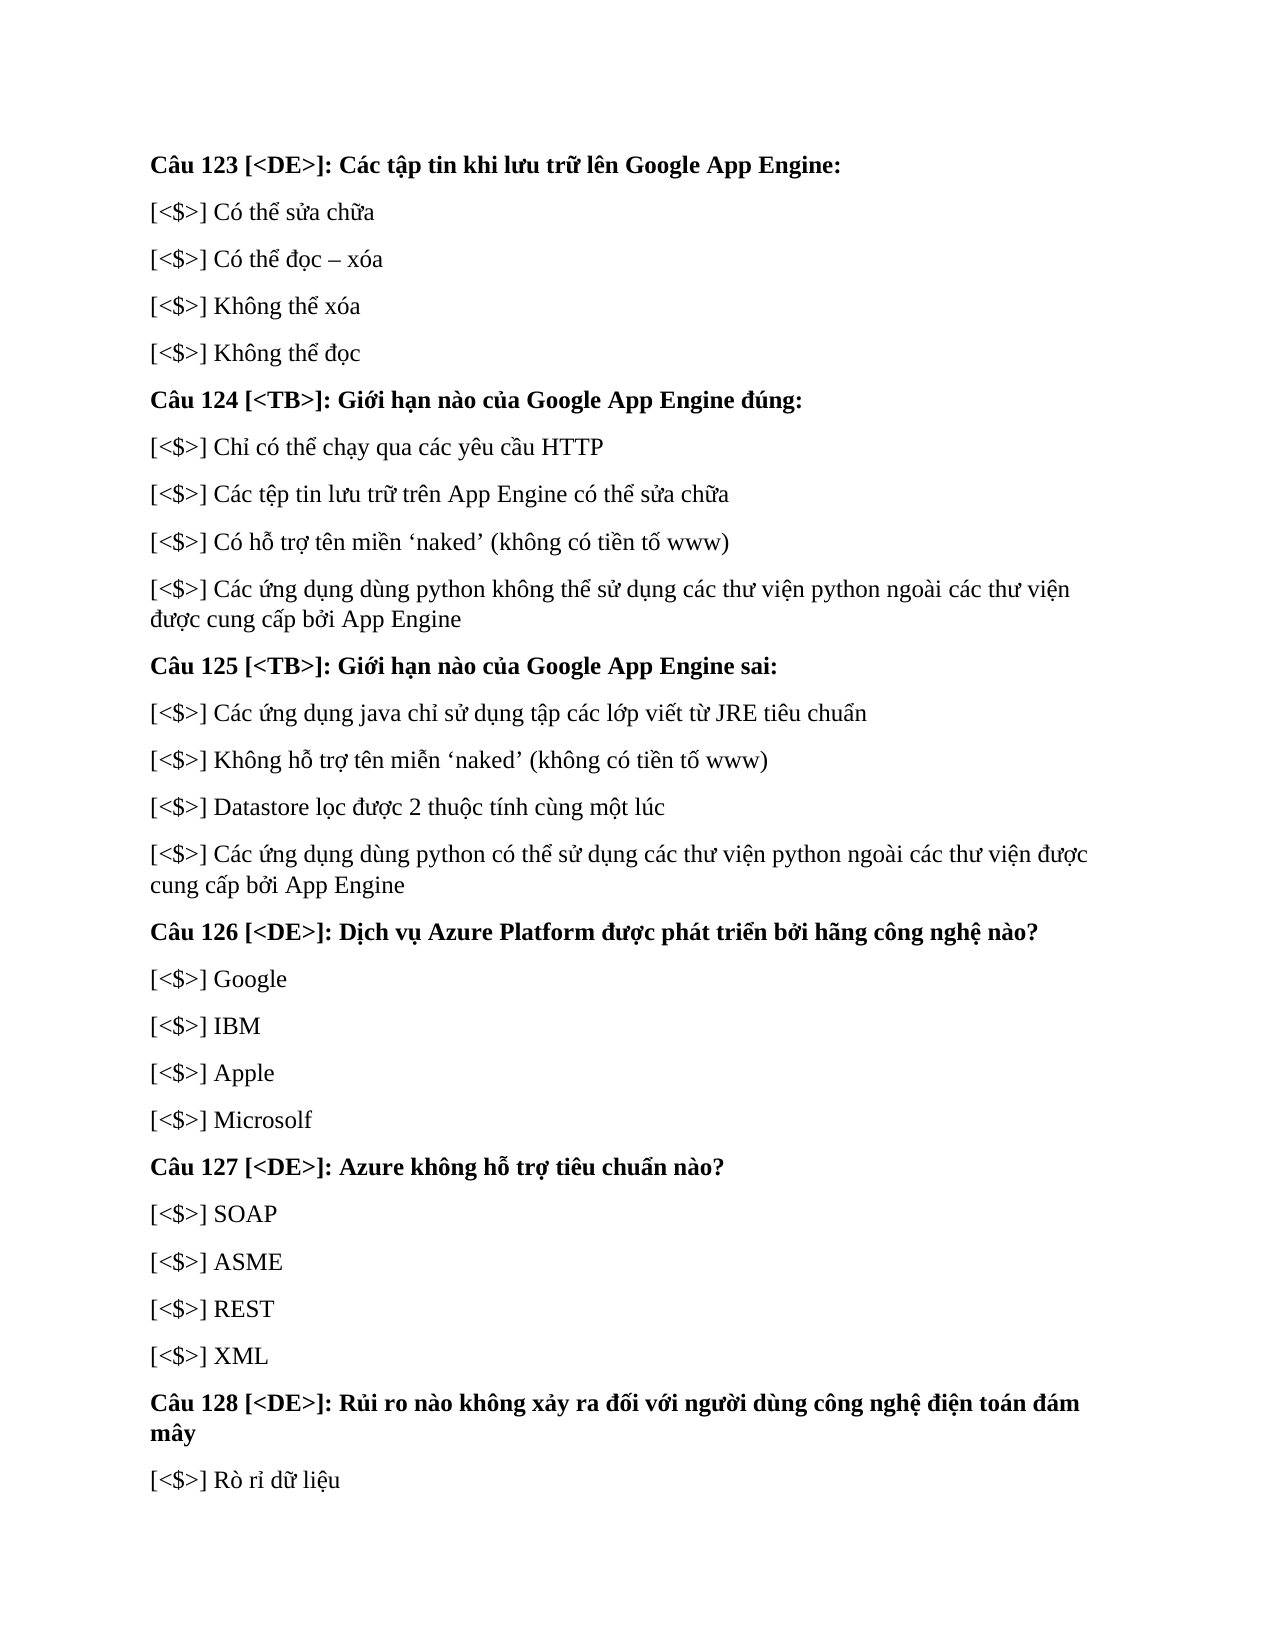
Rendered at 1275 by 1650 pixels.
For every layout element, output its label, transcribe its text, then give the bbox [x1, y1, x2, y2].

text [<$>] Microsolf [150, 1105, 1125, 1134]
text [<$>] Các tệp tin lưu trữ trên App Engine có thể sửa chữa [150, 479, 1125, 508]
text [<$>] Có hỗ trợ tên miền ‘naked’ (không có tiền tố www) [150, 527, 1125, 555]
text Câu 124 [<TB>]: Giới hạn nào của Google App Engine đúng: [150, 385, 1125, 414]
text [<$>] XML [150, 1341, 1125, 1369]
text [<$>] ASME [150, 1247, 1125, 1275]
text [<$>] IBM [150, 1011, 1125, 1040]
text [<$>] Các ứng dụng dùng python có thể sử dụng các thư viện python ngoài các thư viện được cung cấp bởi App Engine [150, 839, 1125, 899]
text Câu 126 [<DE>]: Dịch vụ Azure Platform được phát triển bởi hãng công nghệ nào? [150, 917, 1125, 946]
text Câu 125 [<TB>]: Giới hạn nào của Google App Engine sai: [150, 651, 1125, 680]
text Câu 127 [<DE>]: Azure không hỗ trợ tiêu chuẩn nào? [150, 1152, 1125, 1181]
text [<$>] Các ứng dụng dùng python không thể sử dụng các thư viện python ngoài các thư viện được cung cấp bởi App Engine [150, 574, 1125, 633]
text [<$>] Apple [150, 1058, 1125, 1087]
text [<$>] Datastore lọc được 2 thuộc tính cùng một lúc [150, 792, 1125, 821]
text [<$>] Không thể xóa [150, 291, 1125, 320]
text [<$>] Có thể đọc – xóa [150, 244, 1125, 273]
text [<$>] Không hỗ trợ tên miễn ‘naked’ (không có tiền tố www) [150, 745, 1125, 774]
text [<$>] Có thể sửa chữa [150, 197, 1125, 226]
text [<$>] SOAP [150, 1199, 1125, 1228]
text Câu 123 [<DE>]: Các tập tin khi lưu trữ lên Google App Engine: [150, 150, 1125, 179]
text [<$>] Rò rỉ dữ liệu [150, 1465, 1125, 1494]
text [<$>] Không thể đọc [150, 338, 1125, 367]
text [<$>] Chỉ có thể chạy qua các yêu cầu HTTP [150, 432, 1125, 461]
text [<$>] Google [150, 964, 1125, 993]
text [<$>] REST [150, 1294, 1125, 1322]
text [<$>] Các ứng dụng java chỉ sử dụng tập các lớp viết từ JRE tiêu chuẩn [150, 698, 1125, 727]
text Câu 128 [<DE>]: Rủi ro nào không xảy ra đối với người dùng công nghệ điện toán đám mây [150, 1388, 1125, 1447]
